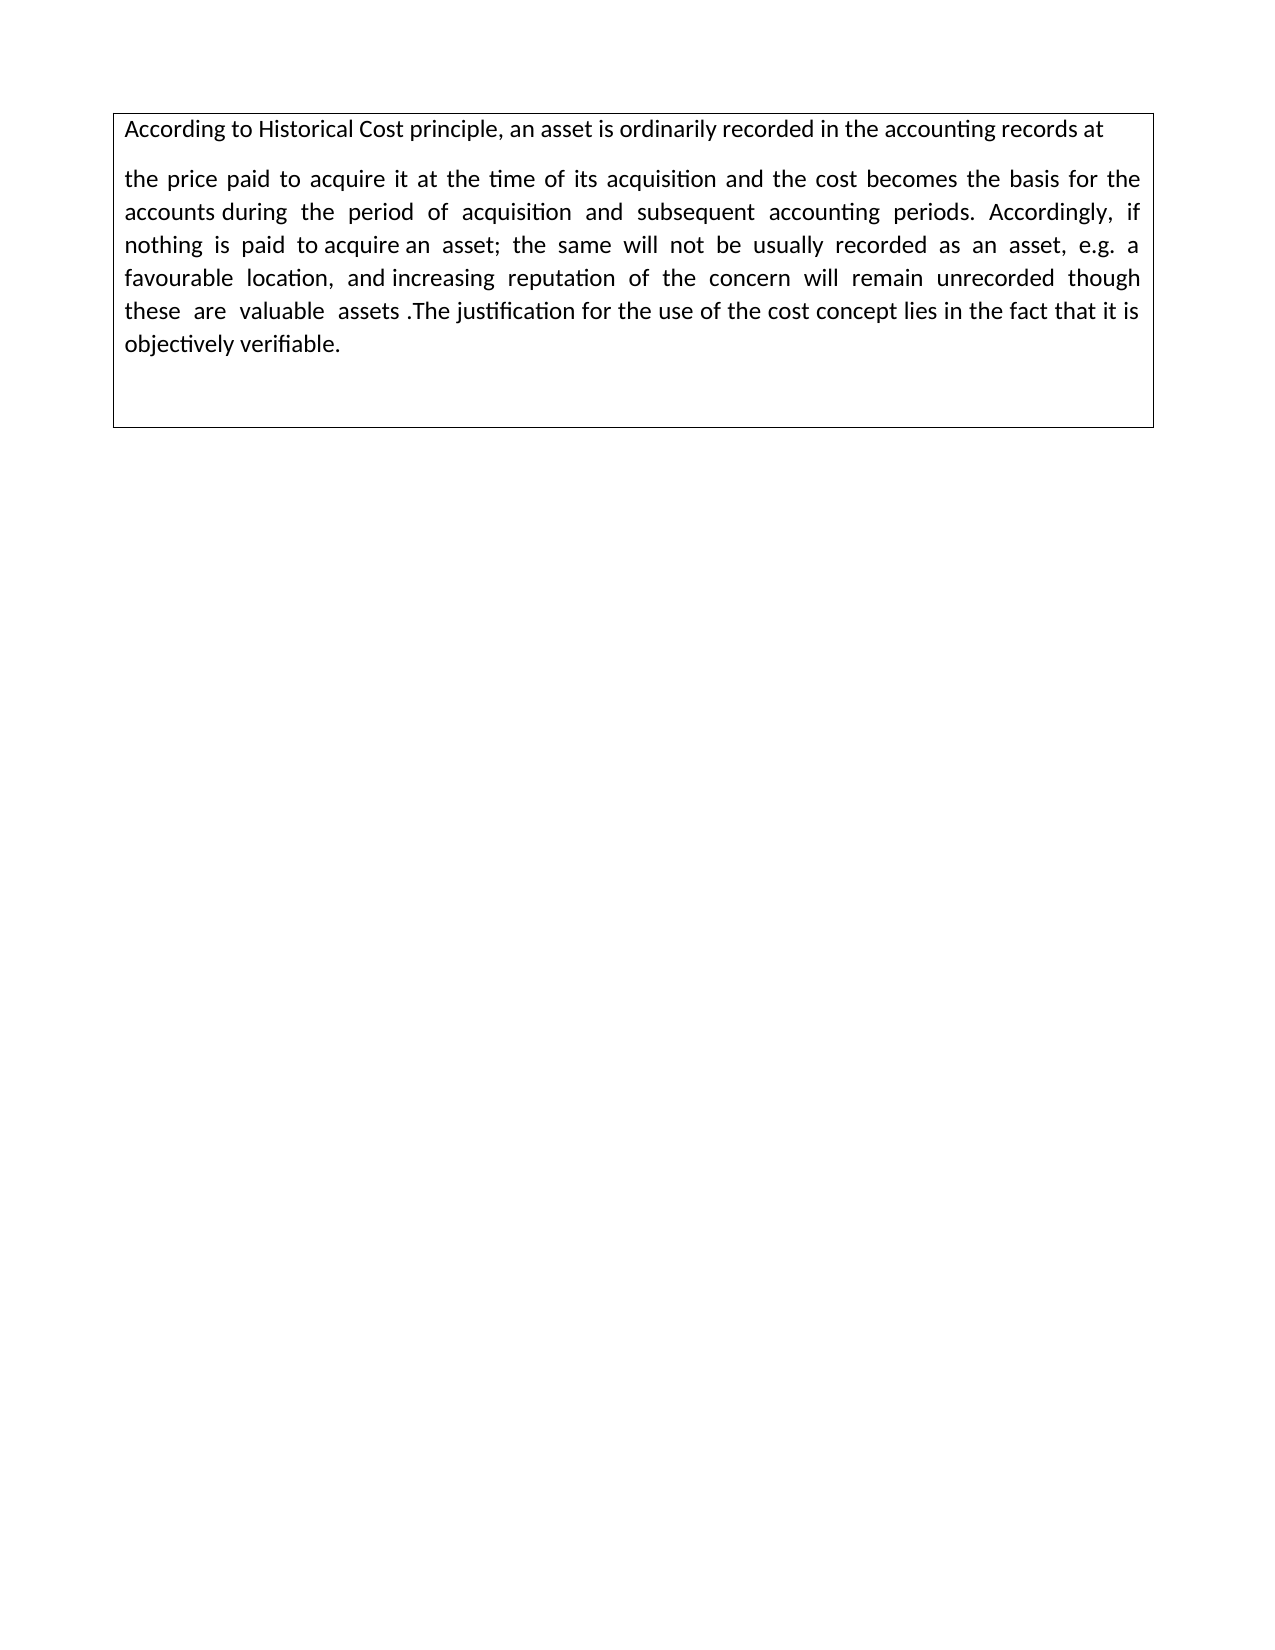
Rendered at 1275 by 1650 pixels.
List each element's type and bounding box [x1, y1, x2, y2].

table_cell [114, 114, 1153, 427]
